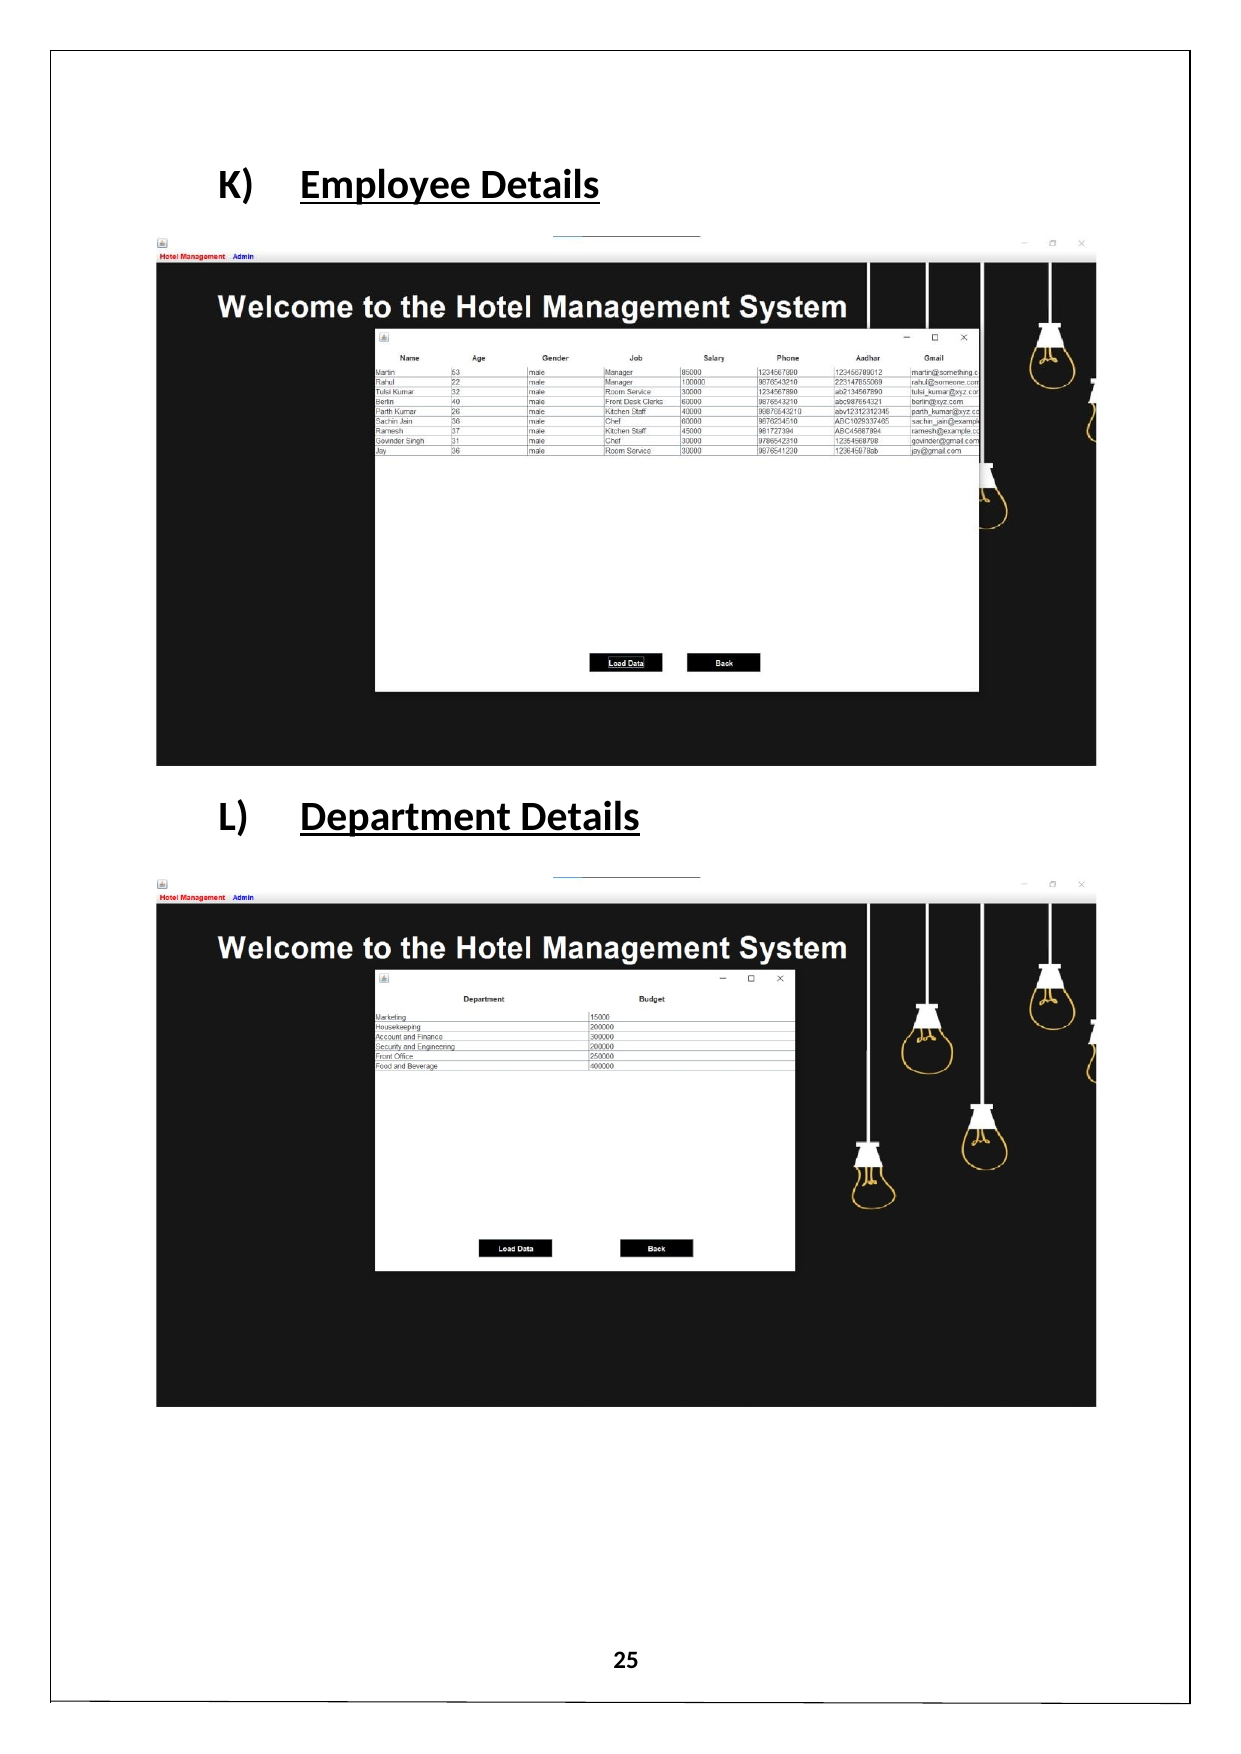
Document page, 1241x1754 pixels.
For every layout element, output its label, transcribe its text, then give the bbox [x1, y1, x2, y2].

list Department Details [218, 790, 1101, 841]
picture [156, 236, 1097, 766]
list Employee Details [218, 158, 1101, 209]
picture [156, 877, 1097, 1407]
